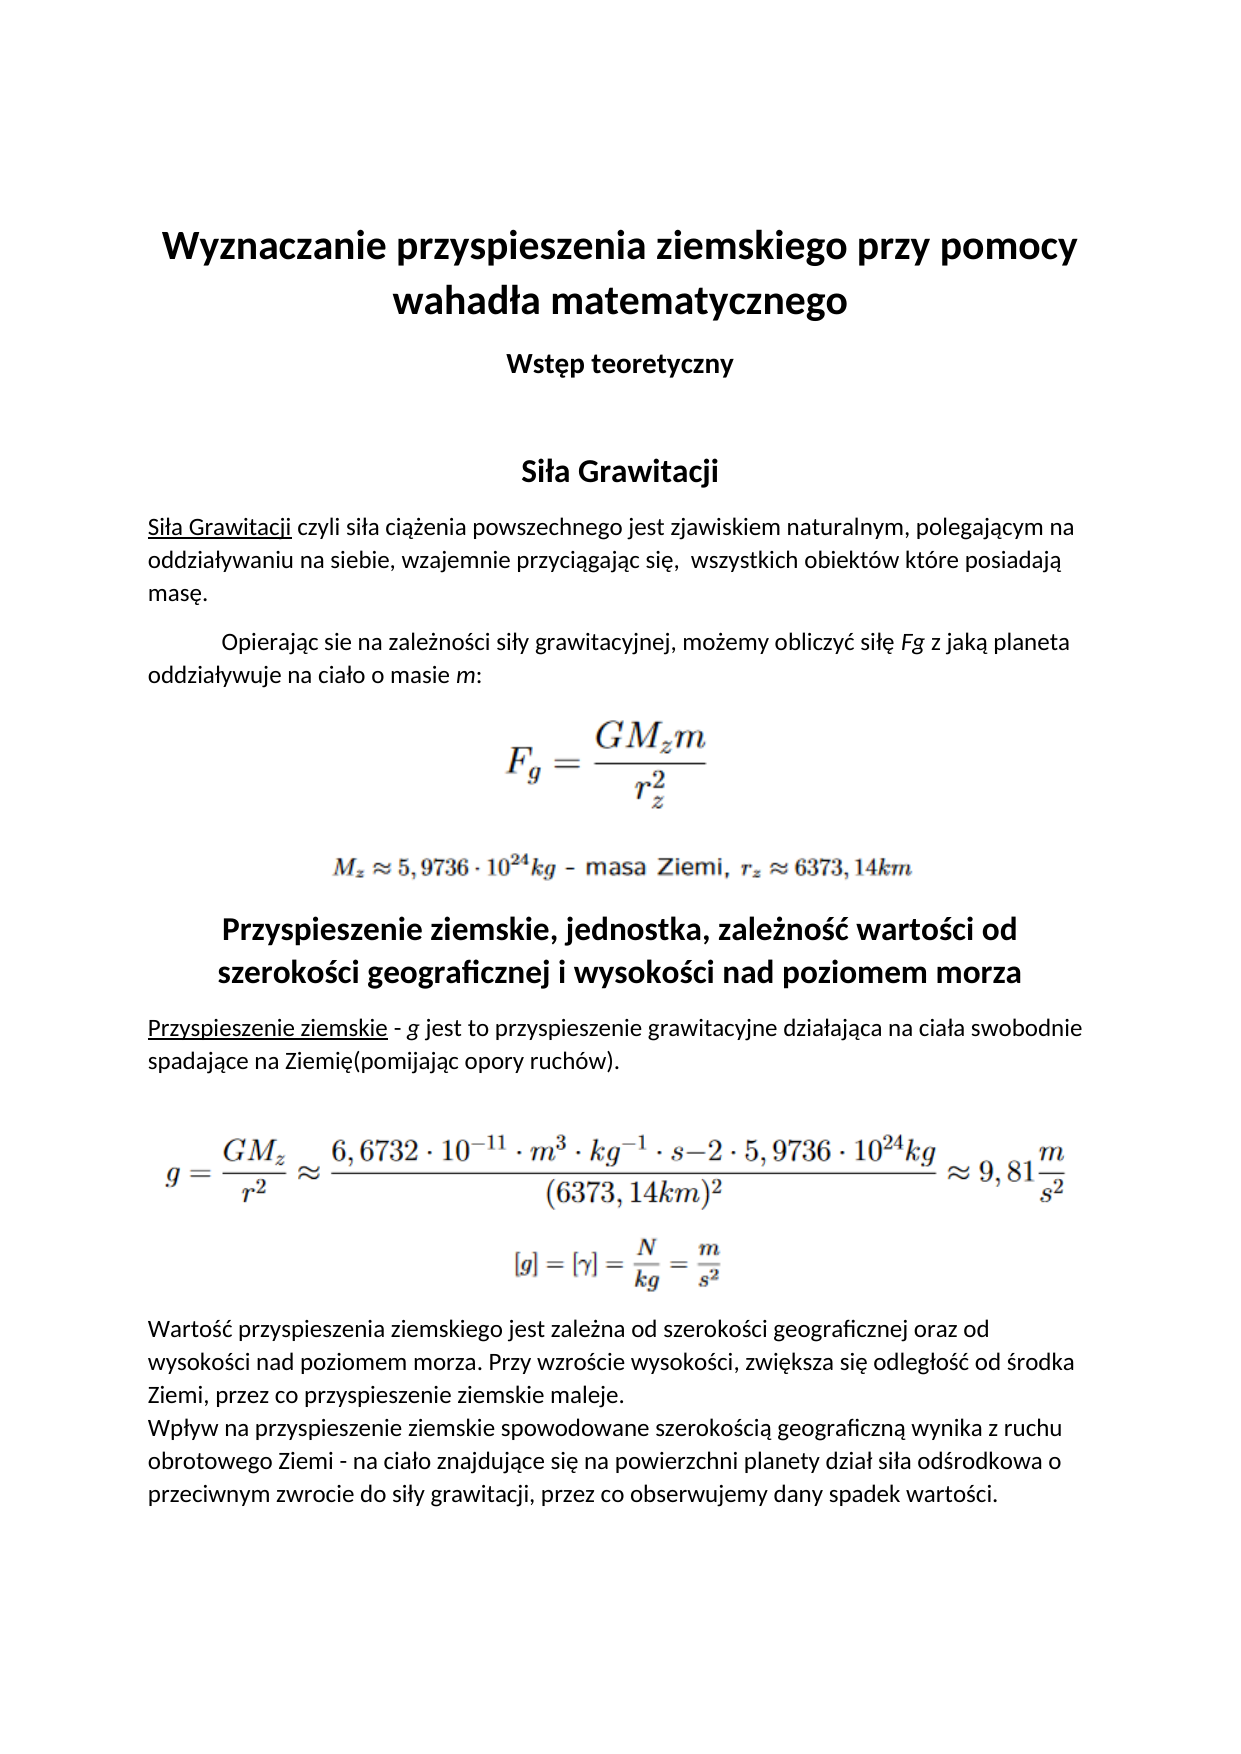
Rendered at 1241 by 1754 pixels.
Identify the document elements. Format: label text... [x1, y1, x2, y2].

text Przyspieszenie ziemskie - g jest to przyspieszenie grawitacyjne działająca na ciała swobodnie spadające na Ziemię(pomijając opory ruchów). [148, 1012, 1093, 1076]
text Wyznaczanie przyspieszenia ziemskiego przy pomocy wahadła matematycznego [148, 219, 1093, 325]
picture [326, 845, 914, 889]
text Siła Grawitacji [148, 450, 1093, 491]
text Wartość przyspieszenia ziemskiego jest zależna od szerokości geograficznej oraz od wysokości nad poziomem morza. Przy wzroście wysokości, zwiększa się odległość od środka Ziemi, przez co przyspieszenie ziemskie maleje. Wpływ na przyspieszenie ziemskie spowodowane szerokością geograficzną wynika z ruchu obrotowego Ziemi - na ciało znajdujące się na powierzchni planety dział siła odśrodkowa o przeciwnym zwrocie do siły grawitacji, przez co obserwujemy dany spadek wartości. [148, 1313, 1093, 1508]
text Wstęp teoretyczny [148, 346, 1093, 381]
picture [475, 708, 765, 826]
text Opierając sie na zależności siły grawitacyjnej, możemy obliczyć siłę Fg z jaką planeta oddziaływuje na ciało o masie m: [148, 626, 1093, 690]
picture [492, 1233, 749, 1295]
text Siła Grawitacji czyli siła ciążenia powszechnego jest zjawiskiem naturalnym, polegającym na oddziaływaniu na siebie, wzajemnie przyciągając się, wszystkich obiektów które posiadają masę. [148, 511, 1093, 607]
picture [147, 1127, 1093, 1215]
text Przyspieszenie ziemskie, jednostka, zależność wartości od szerokości geograficznej i wysokości nad poziomem morza [148, 907, 1093, 992]
